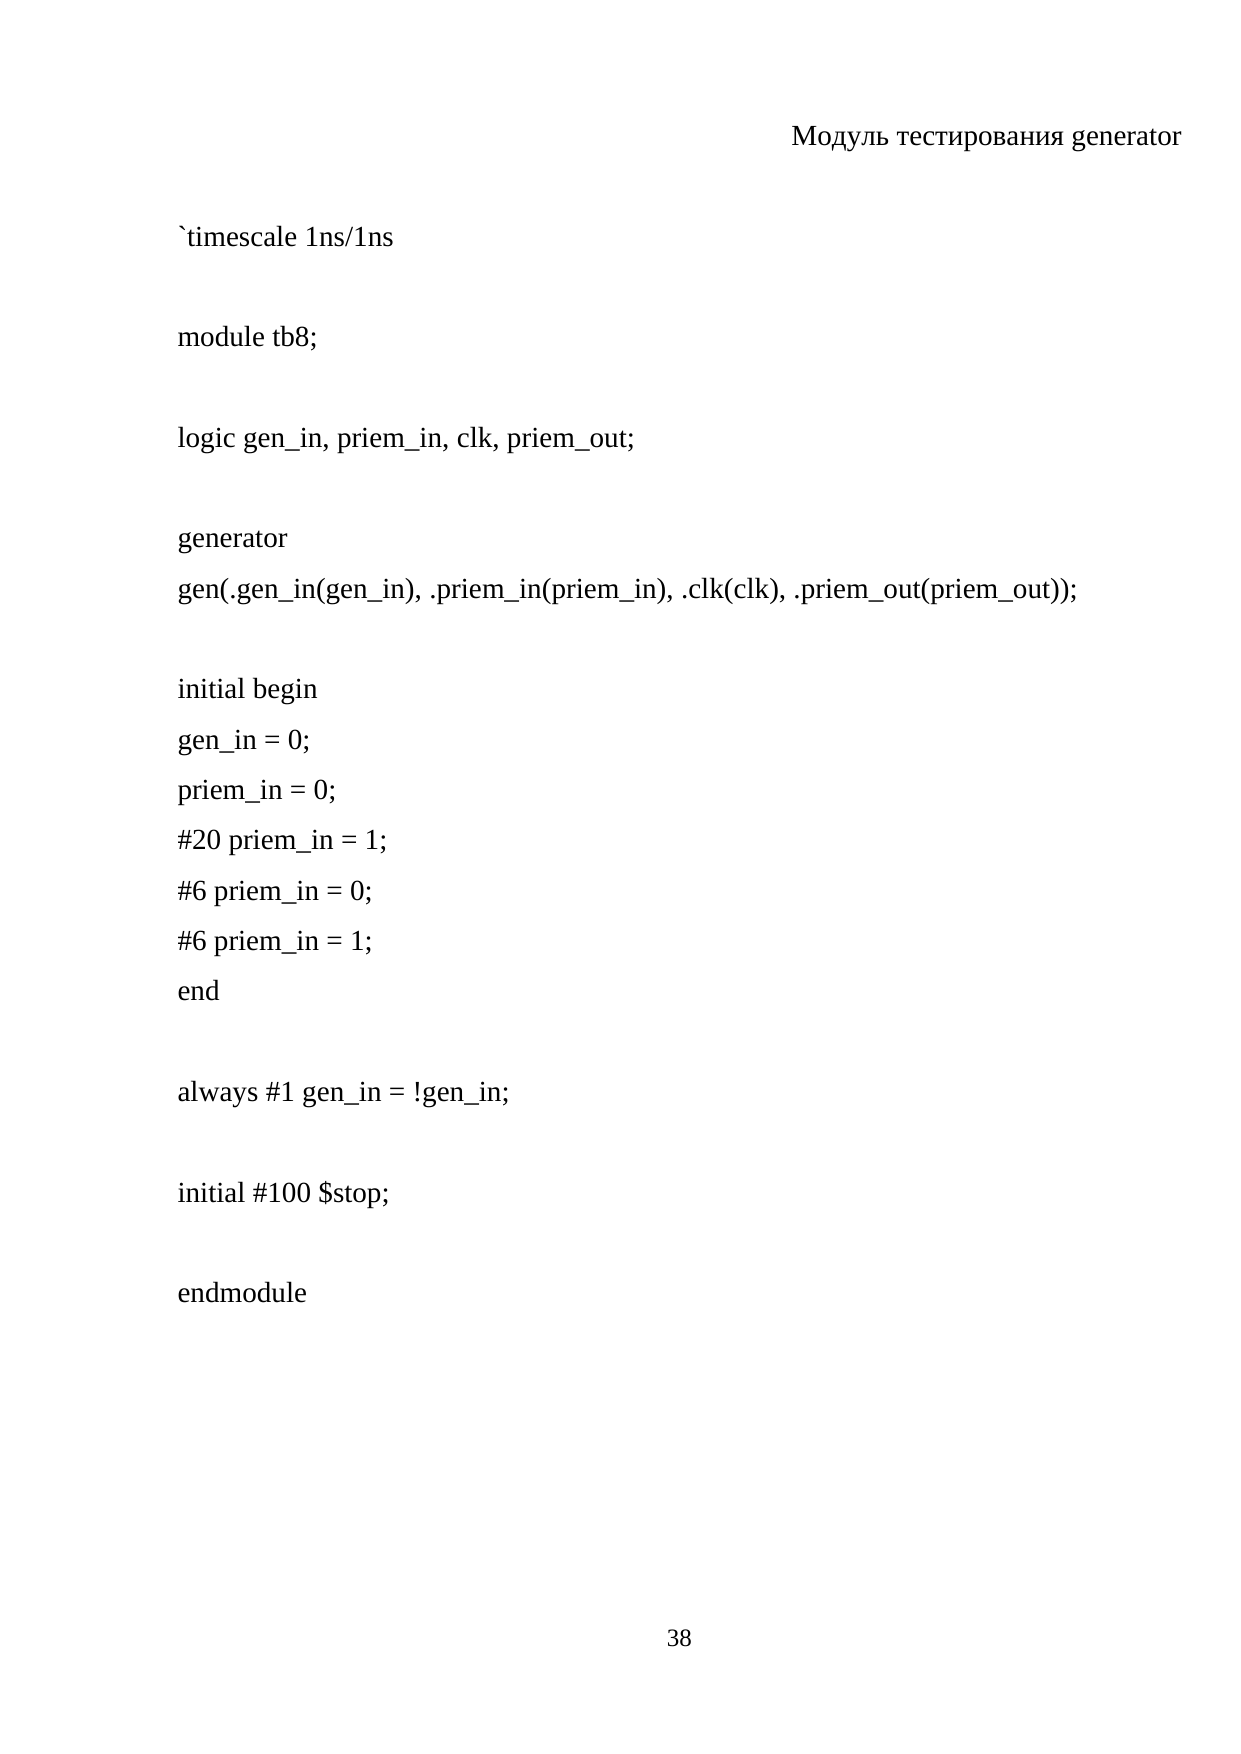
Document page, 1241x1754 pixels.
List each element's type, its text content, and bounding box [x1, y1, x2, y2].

text #20 priem_in = 1; [177, 822, 1181, 856]
text #6 priem_in = 0; [177, 873, 1181, 906]
text logic gen_in, priem_in, clk, priem_out; [177, 420, 1181, 453]
text initial begin [177, 672, 1181, 705]
text `timescale 1ns/1ns [177, 219, 1181, 252]
text generator gen(.gen_in(gen_in), .priem_in(priem_in), .clk(clk), .priem_out(priem_out)); [177, 521, 1181, 604]
text priem_in = 0; [177, 772, 1181, 806]
text module tb8; [177, 319, 1181, 353]
text endmodule [177, 1275, 1181, 1309]
text gen_in = 0; [177, 722, 1181, 755]
text #6 priem_in = 1; [177, 923, 1181, 957]
text end [177, 973, 1181, 1007]
text initial #100 $stop; [177, 1175, 1181, 1208]
text Модуль тестирования generator [177, 118, 1181, 152]
text always #1 gen_in = !gen_in; [177, 1074, 1181, 1108]
